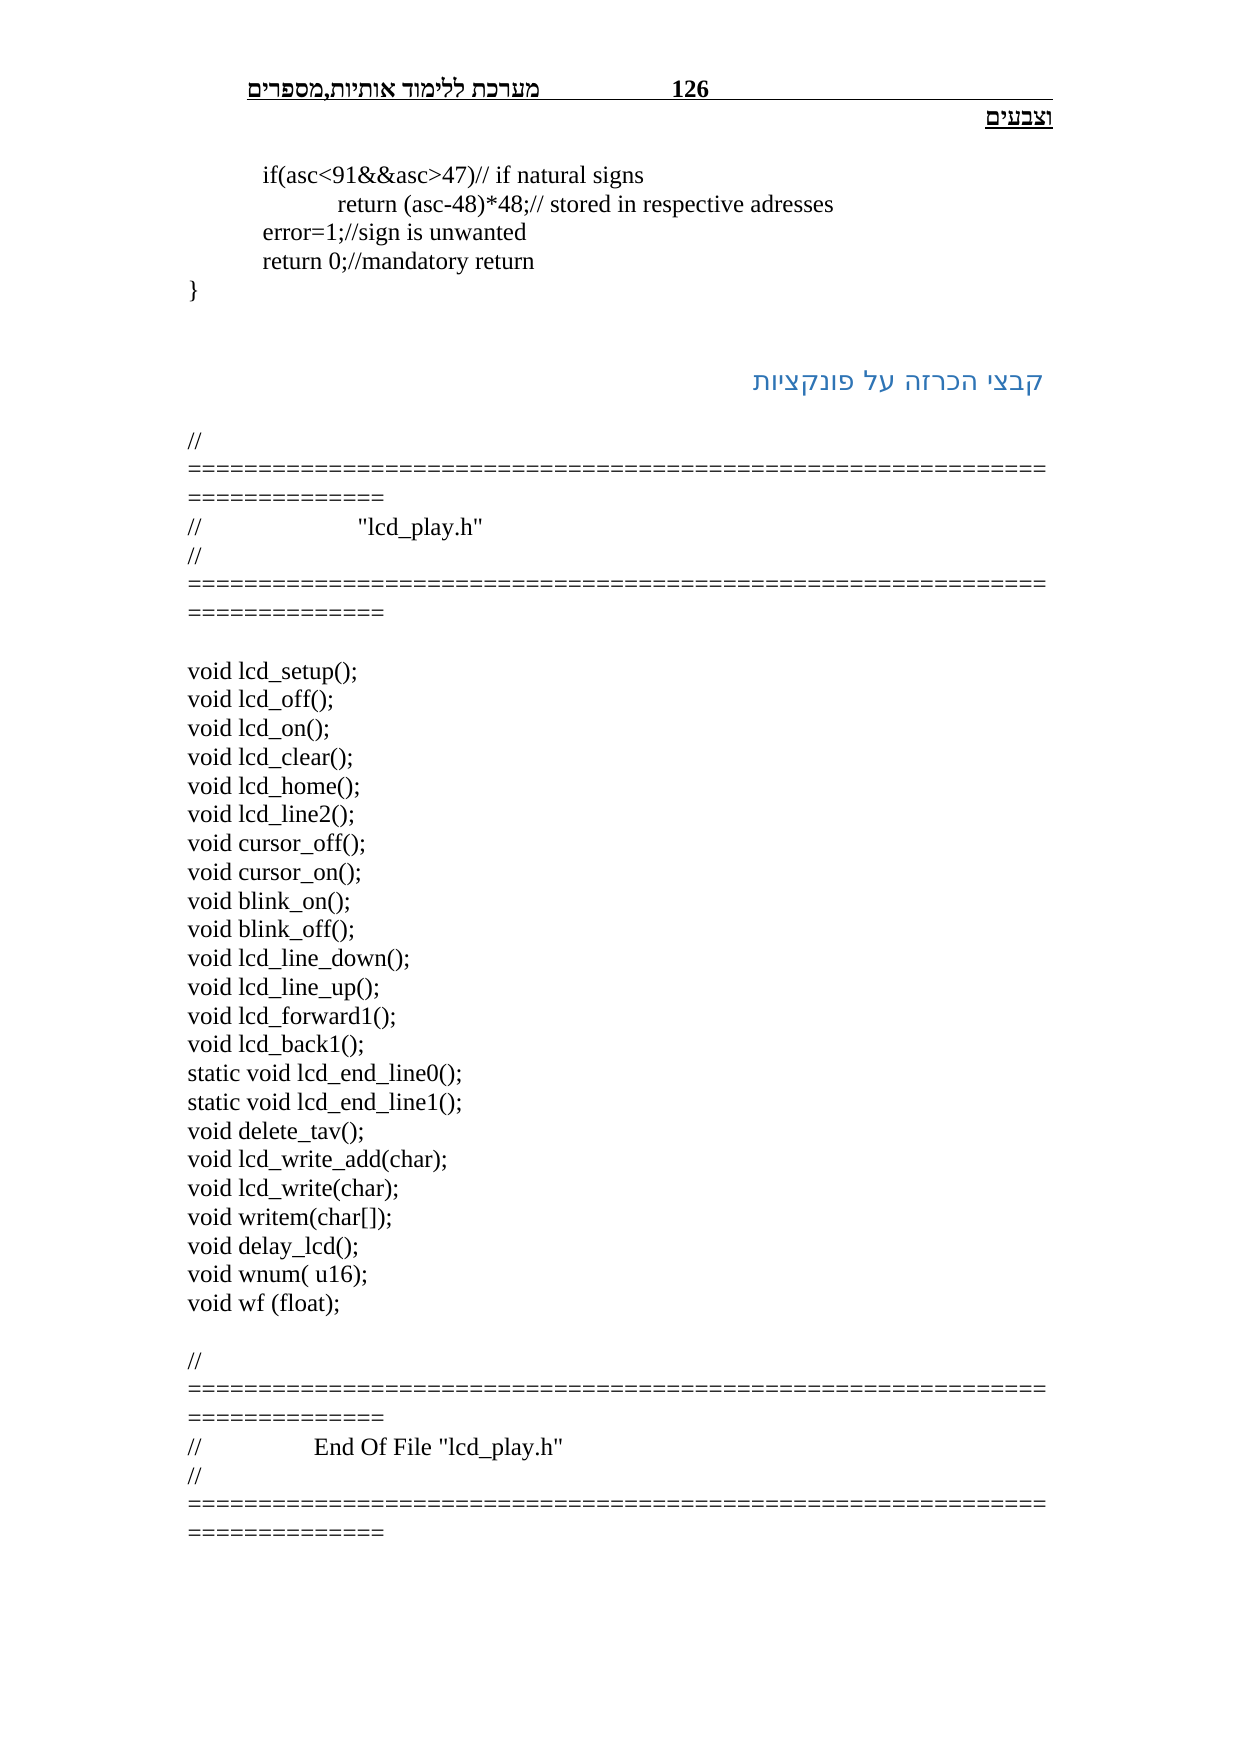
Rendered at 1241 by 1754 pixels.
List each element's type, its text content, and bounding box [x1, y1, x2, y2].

text void delete_tav(); [187, 1116, 1053, 1144]
text void lcd_setup(); [187, 656, 1053, 684]
text void lcd_forward1(); [187, 1001, 1053, 1029]
text void lcd_off(); [187, 684, 1053, 713]
text void lcd_on(); [187, 713, 1053, 742]
text void lcd_write_add(char); [187, 1144, 1053, 1173]
text //=========================================================================== [187, 426, 1053, 512]
subtitle קבצי הכרזה על פונקציות [187, 365, 1053, 397]
text void writem(char[]); [187, 1202, 1053, 1231]
text static void lcd_end_line1(); [187, 1087, 1053, 1116]
text static void lcd_end_line0(); [187, 1058, 1053, 1087]
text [187, 1461, 1053, 1547]
text void wf (float); [187, 1288, 1053, 1317]
text void lcd_line_down(); [187, 943, 1053, 972]
text error=1;//sign is unwanted [187, 217, 1053, 246]
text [187, 1346, 1053, 1432]
text // "lcd_play.h" [187, 512, 1053, 541]
text void delay_lcd(); [187, 1231, 1053, 1259]
text return (asc-48)*48;// stored in respective adresses [187, 189, 1053, 217]
text void blink_on(); [187, 886, 1053, 914]
text void lcd_write(char); [187, 1173, 1053, 1202]
text void wnum( u16); [187, 1259, 1053, 1288]
text if(asc<91&&asc>47)// if natural signs [187, 160, 1053, 189]
text void cursor_off(); [187, 828, 1053, 857]
text void lcd_back1(); [187, 1029, 1053, 1058]
text } [187, 275, 1053, 304]
text void lcd_home(); [187, 771, 1053, 799]
text return 0;//mandatory return [187, 246, 1053, 275]
text // End Of File "lcd_play.h" [187, 1432, 1053, 1461]
text void blink_off(); [187, 914, 1053, 943]
text void cursor_on(); [187, 857, 1053, 886]
text void lcd_line2(); [187, 799, 1053, 828]
text //=========================================================================== [187, 541, 1053, 627]
text void lcd_clear(); [187, 742, 1053, 771]
text void lcd_line_up(); [187, 972, 1053, 1001]
